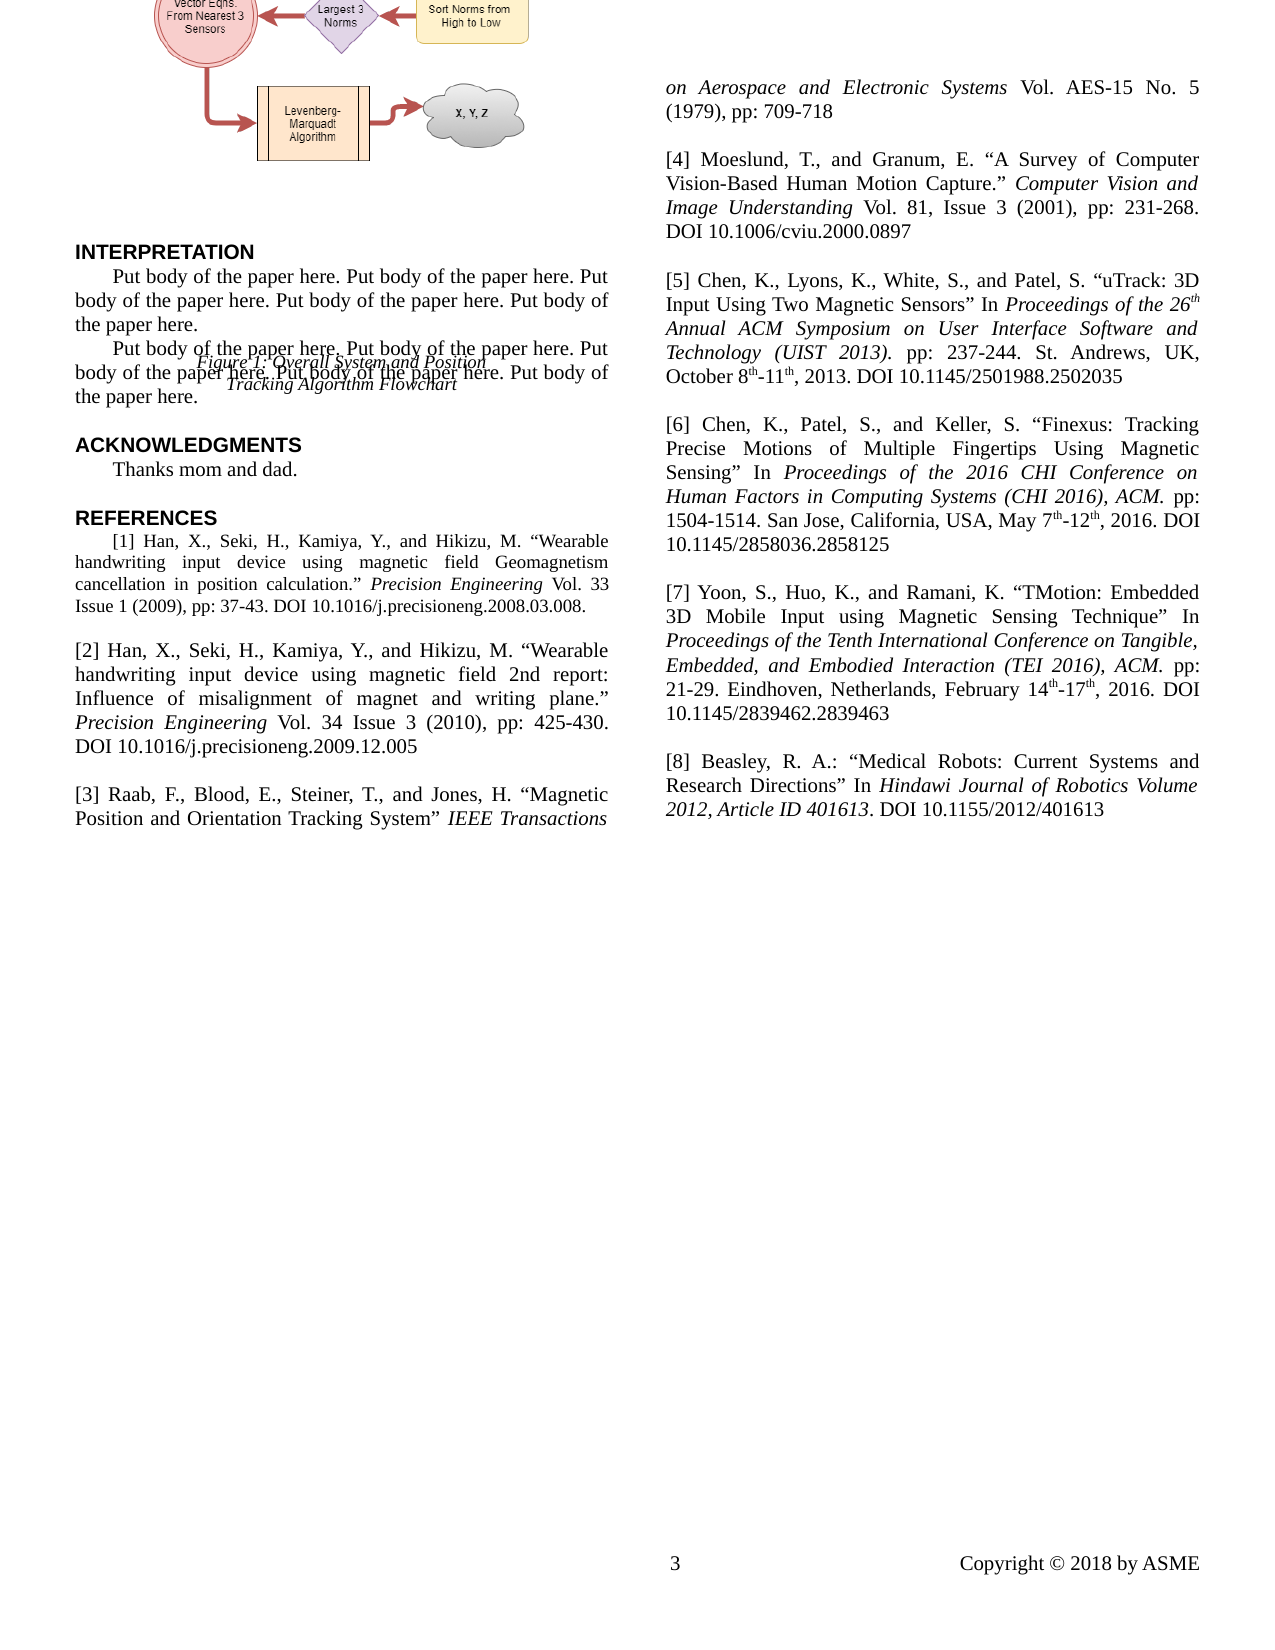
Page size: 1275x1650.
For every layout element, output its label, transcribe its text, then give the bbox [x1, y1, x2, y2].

text [1] Han, X., Seki, H., Kamiya, Y., and Hikizu, M. “Wearable handwriting input device using magnetic field Geomagnetism cancellation in position calculation.” Precision Engineering Vol. 33 Issue 1 (2009), pp: 37-43. DOI 10.1016/j.precisioneng.2008.03.008. [75, 530, 609, 616]
title INterpretation [75, 75, 609, 263]
text [2] Han, X., Seki, H., Kamiya, Y., and Hikizu, M. “Wearable handwriting input device using magnetic field 2nd report: Influence of misalignment of magnet and writing plane.” Precision Engineering Vol. 34 Issue 3 (2010), pp: 425-430. DOI 10.1016/j.precisioneng.2009.12.005 [75, 638, 609, 758]
text [3] Raab, F., Blood, E., Steiner, T., and Jones, H. “Magnetic Position and Orientation Tracking System” IEEE Transactions on Aerospace and Electronic Systems Vol. AES-15 No. 5 (1979), pp: 709-718 [666, 75, 1200, 123]
text Thanks mom and dad. [75, 457, 609, 481]
text Put body of the paper here. Put body of the paper here. Put body of the paper here. Put body of the paper here. Put body of the paper here. [75, 336, 609, 408]
picture [154, 0, 529, 161]
text [5] Chen, K., Lyons, K., White, S., and Patel, S. “uTrack: 3D Input Using Two Magnetic Sensors” In Proceedings of the 26th Annual ACM Symposium on User Interface Software and Technology (UIST 2013). pp: 237-244. St. Andrews, UK, October 8th-11th, 2013. DOI 10.1145/2501988.2502035 [666, 267, 1200, 388]
text [3] Raab, F., Blood, E., Steiner, T., and Jones, H. “Magnetic Position and Orientation Tracking System” IEEE Transactions on Aerospace and Electronic Systems Vol. AES-15 No. 5 (1979), pp: 709-718 [75, 782, 609, 830]
title Acknowledgments [75, 433, 609, 457]
text [4] Moeslund, T., and Granum, E. “A Survey of Computer Vision-Based Human Motion Capture.” Computer Vision and Image Understanding Vol. 81, Issue 3 (2001), pp: 231-268. DOI 10.1006/cviu.2000.0897 [666, 147, 1200, 243]
text Put body of the paper here. Put body of the paper here. Put body of the paper here. Put body of the paper here. Put body of the paper here. [75, 263, 609, 336]
title References [75, 506, 609, 530]
